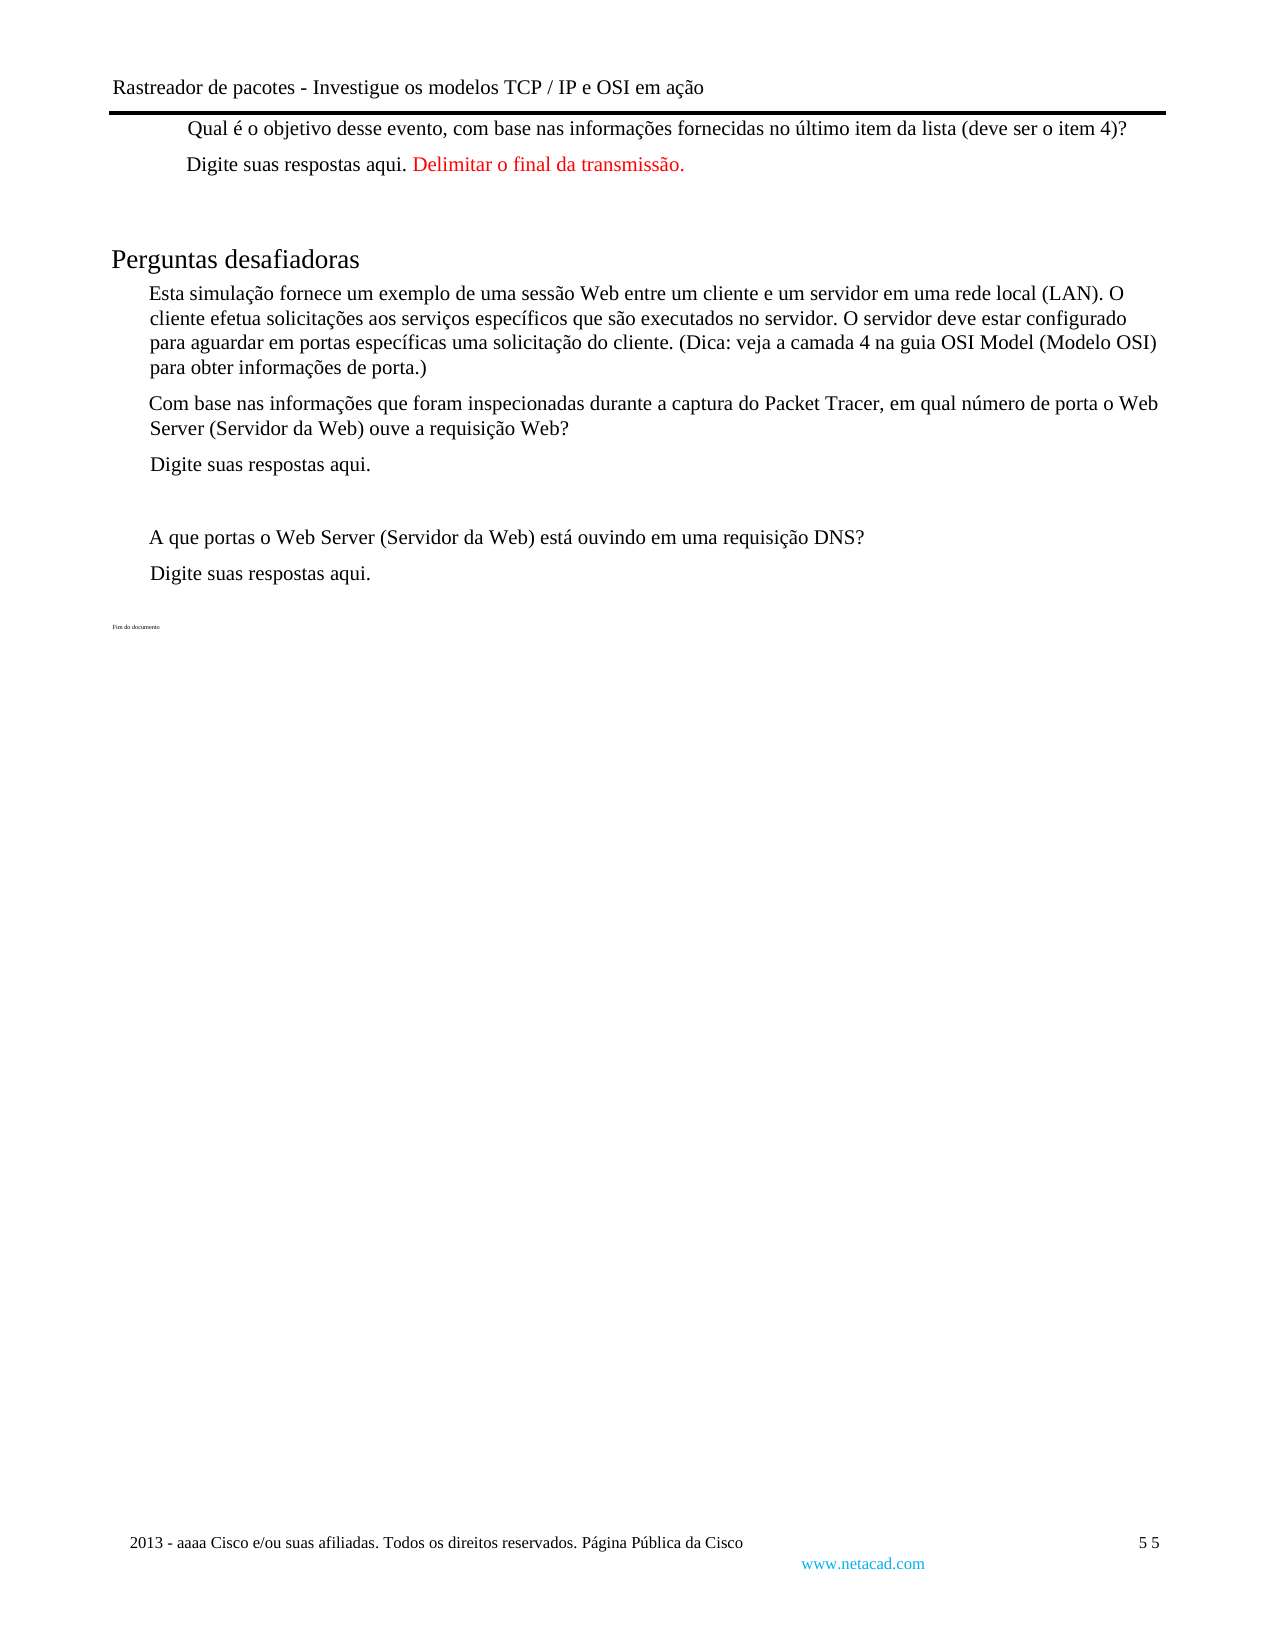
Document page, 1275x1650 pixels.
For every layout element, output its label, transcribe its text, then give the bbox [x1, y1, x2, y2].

picture [912, 1561, 917, 1569]
text Digite suas respostas aqui. [150, 452, 1159, 476]
text Digite suas respostas aqui. [150, 561, 1159, 585]
text Qual é o objetivo desse evento, com base nas informações fornecidas no último item da lista (deve ser o item 4)? [187, 101, 1159, 140]
text Digite suas respostas aqui. Delimitar o final da transmissão. [186, 152, 1159, 176]
text Esta simulação fornece um exemplo de uma sessão Web entre um cliente e um servidor em uma rede local (LAN). O cliente efetua solicitações aos serviços específicos que são executados no servidor. O servidor deve estar configurado para aguardar em portas específicas uma solicitação do cliente. (Dica: veja a camada 4 na guia OSI Model (Modelo OSI) para obter informações de porta.) [148, 281, 1159, 379]
text A que portas o Web Server (Servidor da Web) está ouvindo em uma requisição DNS? [148, 525, 1159, 549]
picture [877, 1561, 883, 1569]
subtitle Perguntas desafiadoras [111, 243, 1159, 275]
text Com base nas informações que foram inspecionadas durante a captura do Packet Tracer, em qual número de porta o Web Server (Servidor da Web) ouve a requisição Web? [148, 391, 1159, 440]
